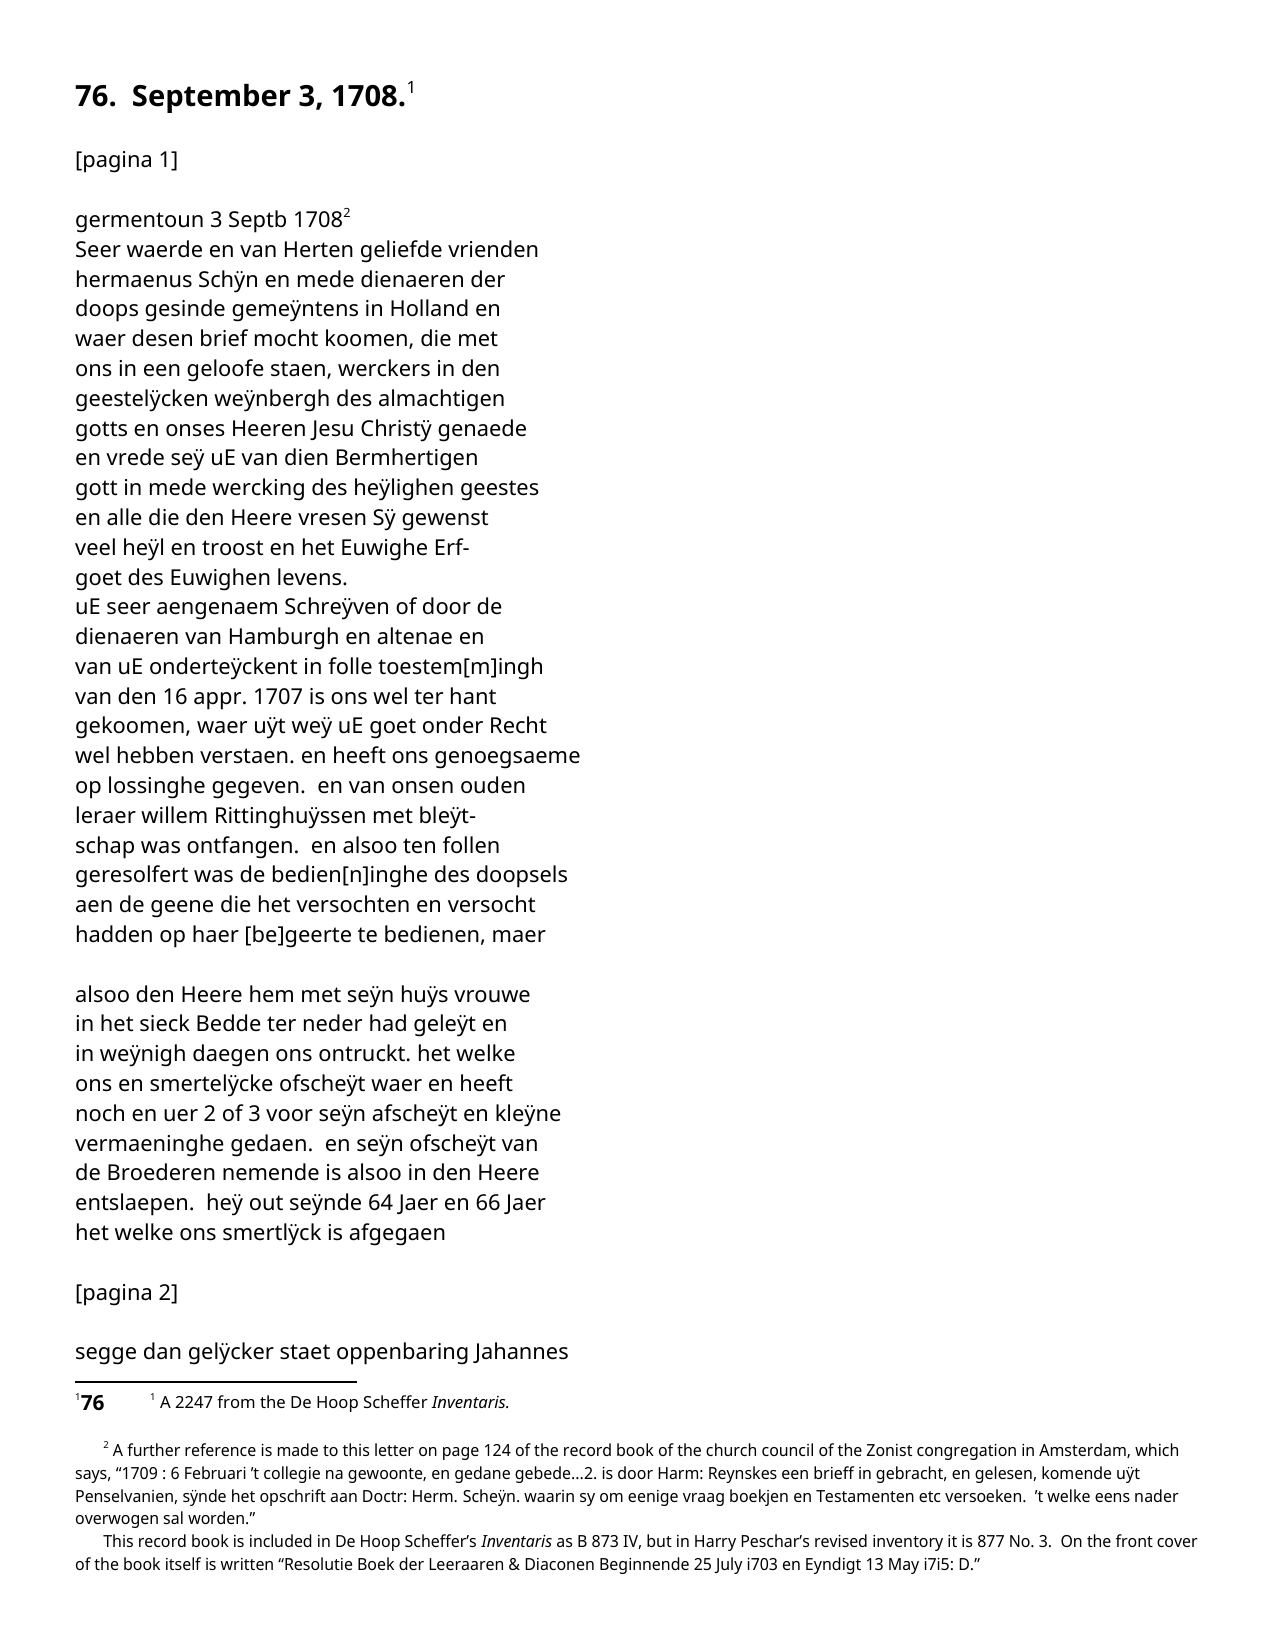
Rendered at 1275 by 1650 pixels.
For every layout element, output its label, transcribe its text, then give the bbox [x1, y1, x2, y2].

text wel hebben verstaen. en heeft ons genoegsaeme [75, 740, 1200, 770]
text doops gesinde gemeÿntens in Holland en [75, 293, 1200, 323]
text [pagina 1] [75, 144, 1200, 174]
text noch en uer 2 of 3 voor seÿn afscheÿt en kleÿne [75, 1098, 1200, 1128]
text segge dan gelÿcker staet oppenbaring Jahannes [75, 1336, 1200, 1366]
text 76. September 3, 1708. [75, 75, 1200, 115]
text Seer waerde en van Herten geliefde vrienden [75, 234, 1200, 264]
text van uE onderteÿckent in folle toestem[m]ingh [75, 651, 1200, 681]
text dienaeren van Hamburgh en altenae en [75, 621, 1200, 651]
text veel heÿl en troost en het Euwighe Erf- [75, 532, 1200, 562]
text en alle die den Heere vresen Sÿ gewenst [75, 502, 1200, 532]
text op lossinghe gegeven. en van onsen ouden [75, 770, 1200, 800]
text in het sieck Bedde ter neder had geleÿt en [75, 1008, 1200, 1038]
text aen de geene die het versochten en versocht [75, 889, 1200, 919]
text leraer willem Rittinghuÿssen met bleÿt- [75, 800, 1200, 830]
text gotts en onses Heeren Jesu Christÿ genaede [75, 413, 1200, 442]
text ons in een geloofe staen, werckers in den [75, 353, 1200, 383]
text geestelÿcken weÿnbergh des almachtigen [75, 383, 1200, 413]
text in weÿnigh daegen ons ontruckt. het welke [75, 1038, 1200, 1068]
text waer desen brief mocht koomen, die met [75, 323, 1200, 353]
text [pagina 2] [75, 1277, 1200, 1306]
text gott in mede wercking des heÿlighen geestes [75, 472, 1200, 502]
text hadden op haer [be]geerte te bedienen, maer [75, 919, 1200, 949]
text schap was ontfangen. en alsoo ten follen [75, 830, 1200, 859]
text de Broederen nemende is alsoo in den Heere [75, 1157, 1200, 1187]
text alsoo den Heere hem met seÿn huÿs vrouwe [75, 979, 1200, 1008]
text gekoomen, waer uÿt weÿ uE goet onder Recht [75, 711, 1200, 740]
text entslaepen. heÿ out seÿnde 64 Jaer en 66 Jaer [75, 1187, 1200, 1217]
text vermaeninghe gedaen. en seÿn ofscheÿt van [75, 1128, 1200, 1157]
text geresolfert was de bedien[n]inghe des doopsels [75, 859, 1200, 889]
text van den 16 appr. 1707 is ons wel ter hant [75, 681, 1200, 711]
text het welke ons smertlÿck is afgegaen [75, 1217, 1200, 1247]
text goet des Euwighen levens. [75, 562, 1200, 591]
text ons en smertelÿcke ofscheÿt waer en heeft [75, 1068, 1200, 1098]
text hermaenus Schÿn en mede dienaeren der [75, 264, 1200, 293]
text en vrede seÿ uE van dien Bermhertigen [75, 442, 1200, 472]
text uE seer aengenaem Schreÿven of door de [75, 591, 1200, 621]
text germentoun 3 Septb 1708 [75, 204, 1200, 234]
